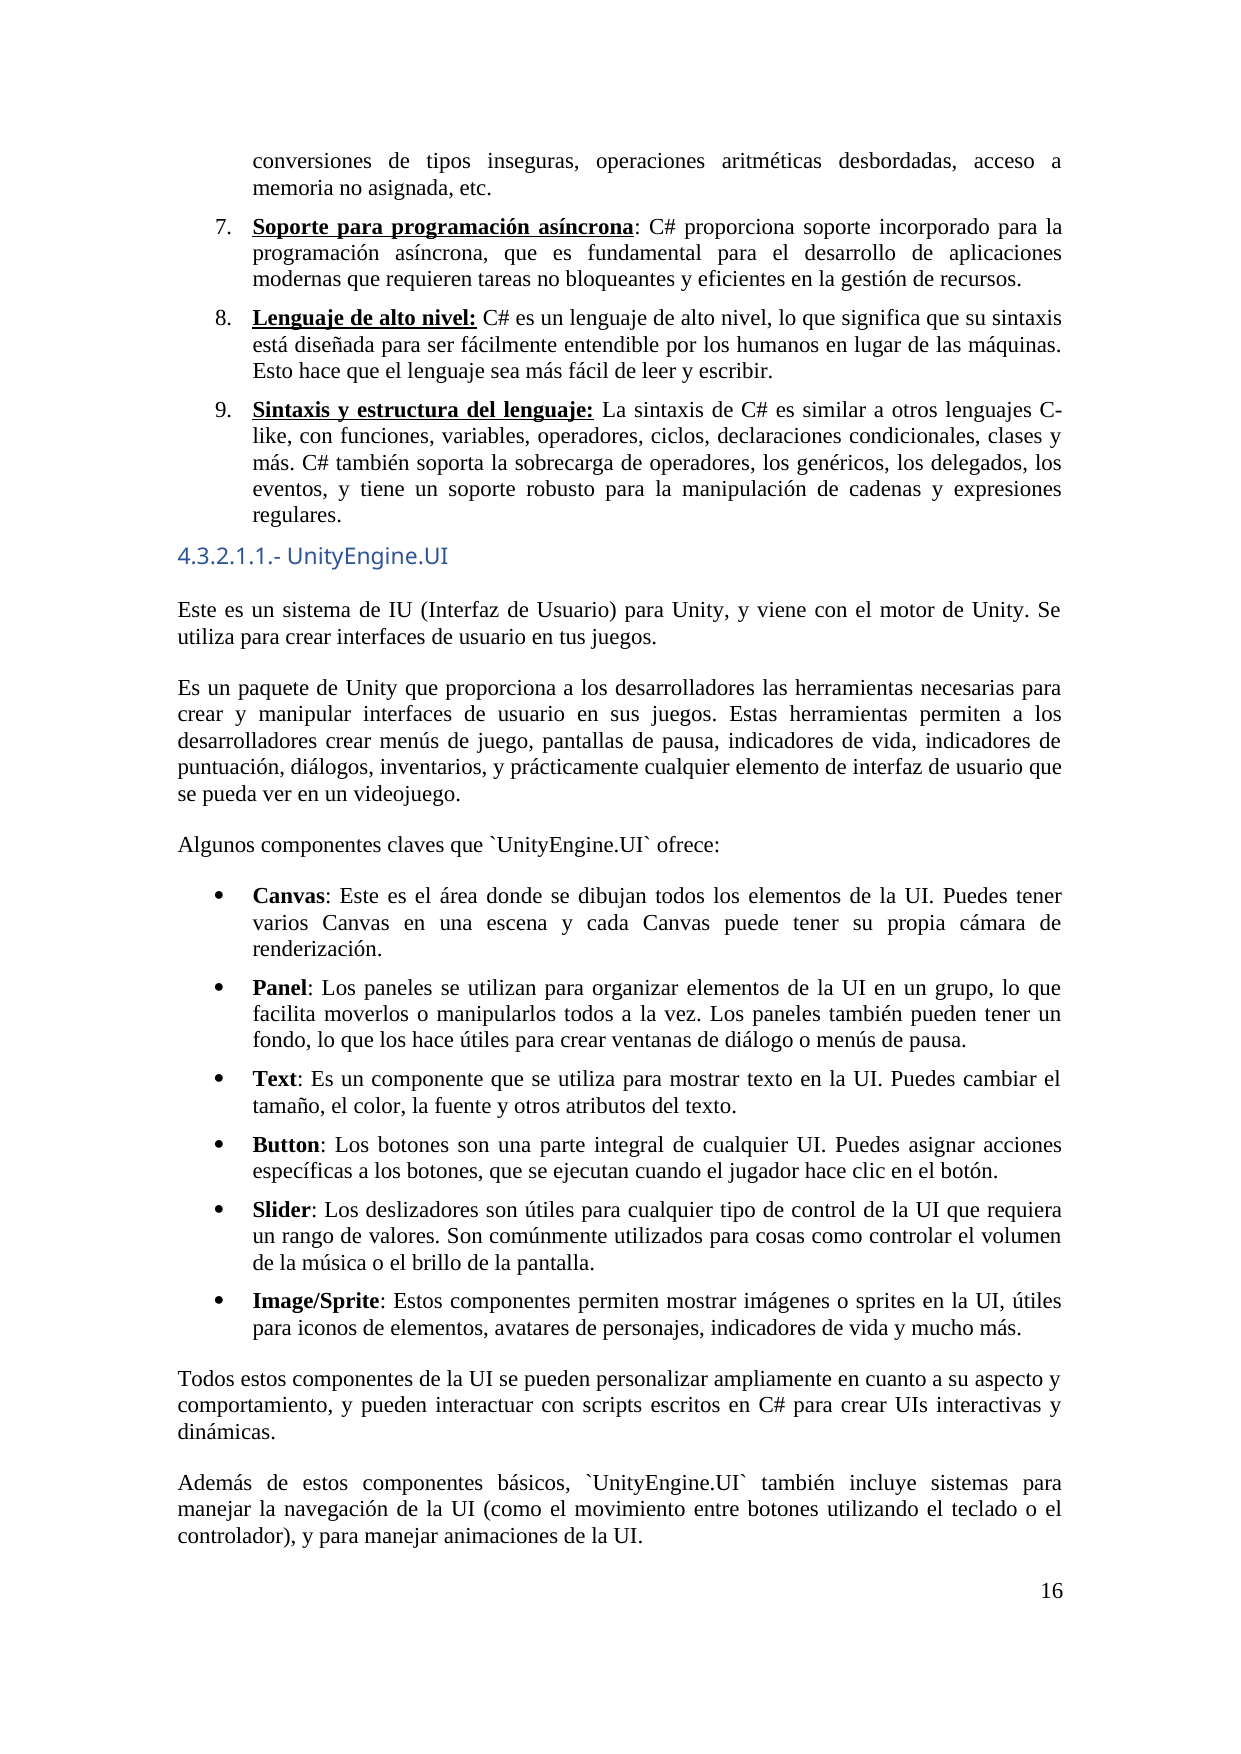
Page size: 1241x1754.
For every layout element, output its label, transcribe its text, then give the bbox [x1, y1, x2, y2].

list Text: Es un componente que se utiliza para mostrar texto en la UI. Puedes cambiar el tamaño, el color, la fuente y otros atributos del texto. [215, 1065, 1063, 1118]
text Es un paquete de Unity que proporciona a los desarrolladores las herramientas necesarias para crear y manipular interfaces de usuario en sus juegos. Estas herramientas permiten a los desarrolladores crear menús de juego, pantallas de pausa, indicadores de vida, indicadores de puntuación, diálogos, inventarios, y prácticamente cualquier elemento de interfaz de usuario que se pueda ver en un videojuego. [177, 674, 1063, 806]
text Algunos componentes claves que `UnityEngine.UI` ofrece: [177, 831, 1063, 857]
list Lenguaje de alto nivel: C# es un lenguaje de alto nivel, lo que significa que su sintaxis está diseñada para ser fácilmente entendible por los humanos en lugar de las máquinas. Esto hace que el lenguaje sea más fácil de leer y escribir. [215, 304, 1063, 383]
text Todos estos componentes de la UI se pueden personalizar ampliamente en cuanto a su aspecto y comportamiento, y pueden interactuar con scripts escritos en C# para crear UIs interactivas y dinámicas. [177, 1365, 1063, 1444]
list Canvas: Este es el área donde se dibujan todos los elementos de la UI. Puedes tener varios Canvas en una escena y cada Canvas puede tener su propia cámara de renderización. [215, 882, 1063, 961]
list Sintaxis y estructura del lenguaje: La sintaxis de C# es similar a otros lenguajes C-like, con funciones, variables, operadores, ciclos, declaraciones condicionales, clases y más. C# también soporta la sobrecarga de operadores, los genéricos, los delegados, los eventos, y tiene un soporte robusto para la manipulación de cadenas y expresiones regulares. [215, 396, 1063, 528]
list Image/Sprite: Estos componentes permiten mostrar imágenes o sprites en la UI, útiles para iconos de elementos, avatares de personajes, indicadores de vida y mucho más. [215, 1287, 1063, 1340]
list Button: Los botones son una parte integral de cualquier UI. Puedes asignar acciones específicas a los botones, que se ejecutan cuando el jugador hace clic en el botón. [215, 1131, 1063, 1183]
list Soporte para programación asíncrona: C# proporciona soporte incorporado para la programación asíncrona, que es fundamental para el desarrollo de aplicaciones modernas que requieren tareas no bloqueantes y eficientes en la gestión de recursos. [215, 213, 1063, 292]
list Panel: Los paneles se utilizan para organizar elementos de la UI en un grupo, lo que facilita moverlos o manipularlos todos a la vez. Los paneles también pueden tener un fondo, lo que los hace útiles para crear ventanas de diálogo o menús de pausa. [215, 974, 1063, 1053]
subtitle 4.3.2.1.1.- UnityEngine.UI [177, 540, 1063, 571]
text Este es un sistema de IU (Interfaz de Usuario) para Unity, y viene con el motor de Unity. Se utiliza para crear interfaces de usuario en tus juegos. [177, 596, 1063, 649]
text Además de estos componentes básicos, `UnityEngine.UI` también incluye sistemas para manejar la navegación de la UI (como el movimiento entre botones utilizando el teclado o el controlador), y para manejar animaciones de la UI. [177, 1469, 1063, 1548]
list Slider: Los deslizadores son útiles para cualquier tipo de control de la UI que requiera un rango de valores. Son comúnmente utilizados para cosas como controlar el volumen de la música o el brillo de la pantalla. [215, 1196, 1063, 1275]
